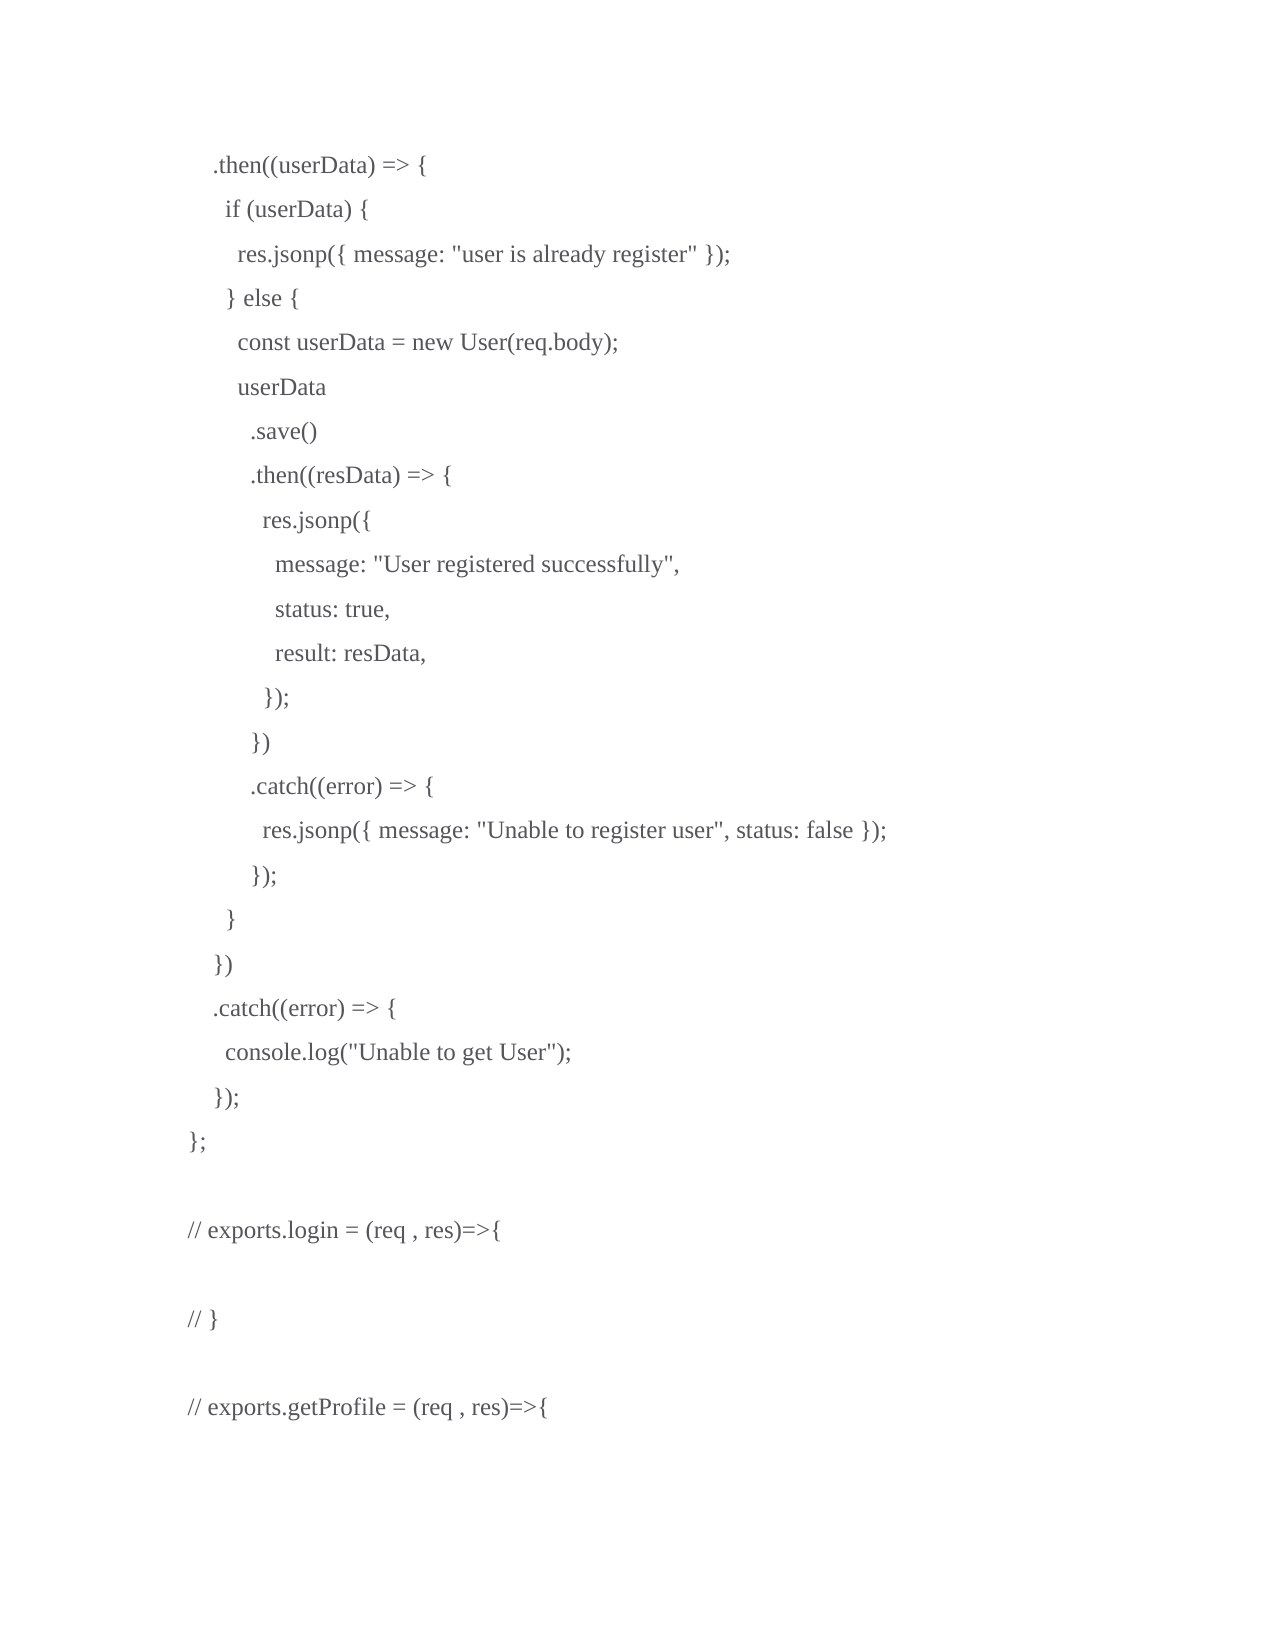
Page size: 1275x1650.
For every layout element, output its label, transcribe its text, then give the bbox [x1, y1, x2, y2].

text // exports.login = (req , res)=>{ [187, 1215, 1125, 1244]
text .then((userData) => { [187, 150, 1125, 179]
text res.jsonp({ [187, 505, 1125, 534]
text }); [187, 1082, 1125, 1111]
text message: "User registered successfully", [187, 549, 1125, 578]
text const userData = new User(req.body); [187, 327, 1125, 356]
text .catch((error) => { [187, 771, 1125, 800]
text res.jsonp({ message: "user is already register" }); [187, 239, 1125, 267]
text userData [187, 372, 1125, 401]
text .then((resData) => { [187, 461, 1125, 489]
text }; [187, 1126, 1125, 1155]
text res.jsonp({ message: "Unable to register user", status: false }); [187, 816, 1125, 844]
text if (userData) { [187, 194, 1125, 223]
text status: true, [187, 594, 1125, 622]
text } [187, 904, 1125, 933]
text console.log("Unable to get User"); [187, 1037, 1125, 1066]
text }); [187, 682, 1125, 711]
text }) [187, 949, 1125, 977]
text } else { [187, 283, 1125, 312]
text // exports.getProfile = (req , res)=>{ [187, 1392, 1125, 1421]
text result: resData, [187, 638, 1125, 667]
text }); [187, 860, 1125, 889]
text }) [187, 727, 1125, 756]
text .catch((error) => { [187, 993, 1125, 1022]
text .save() [187, 416, 1125, 445]
text // } [187, 1304, 1125, 1332]
